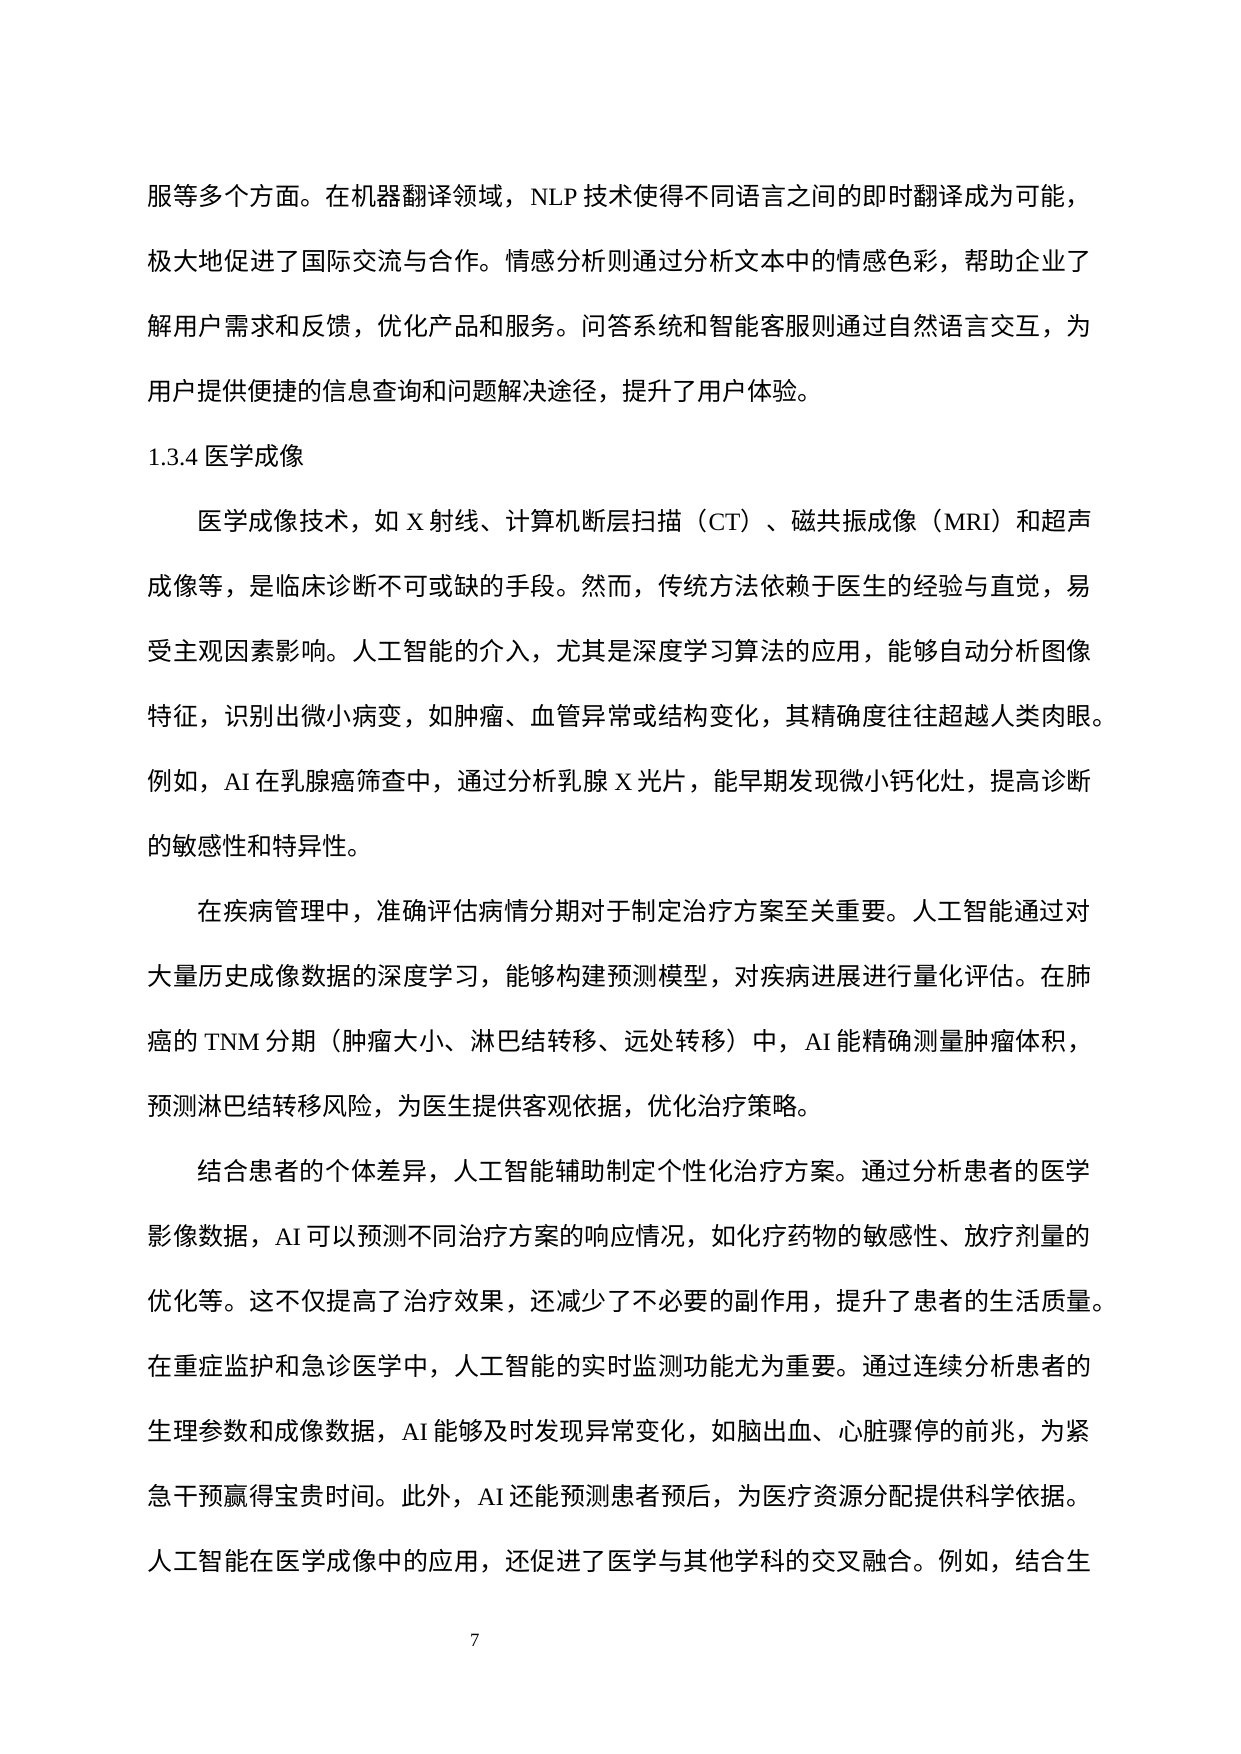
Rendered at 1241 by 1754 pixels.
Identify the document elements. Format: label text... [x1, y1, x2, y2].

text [148, 162, 1092, 422]
text 在疾病管理中，准确评估病情分期对于制定治疗方案至关重要。人工智能通过对大量历史成像数据的深度学习，能够构建预测模型，对疾病进展进行量化评估。在肺癌的TNM分期（肿瘤大小、淋巴结转移、远处转移）中，AI能精确测量肿瘤体积，预测淋巴结转移风险，为医生提供客观依据，优化治疗策略。 [148, 877, 1092, 1137]
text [148, 1137, 1092, 1592]
text 1.3.4 医学成像 [148, 422, 1092, 487]
text 医学成像技术，如X射线、计算机断层扫描（CT）、磁共振成像（MRI）和超声成像等，是临床诊断不可或缺的手段。然而，传统方法依赖于医生的经验与直觉，易受主观因素影响。人工智能的介入，尤其是深度学习算法的应用，能够自动分析图像特征，识别出微小病变，如肿瘤、血管异常或结构变化，其精确度往往超越人类肉眼。例如，AI在乳腺癌筛查中，通过分析乳腺X光片，能早期发现微小钙化灶，提高诊断的敏感性和特异性。 [148, 487, 1092, 877]
